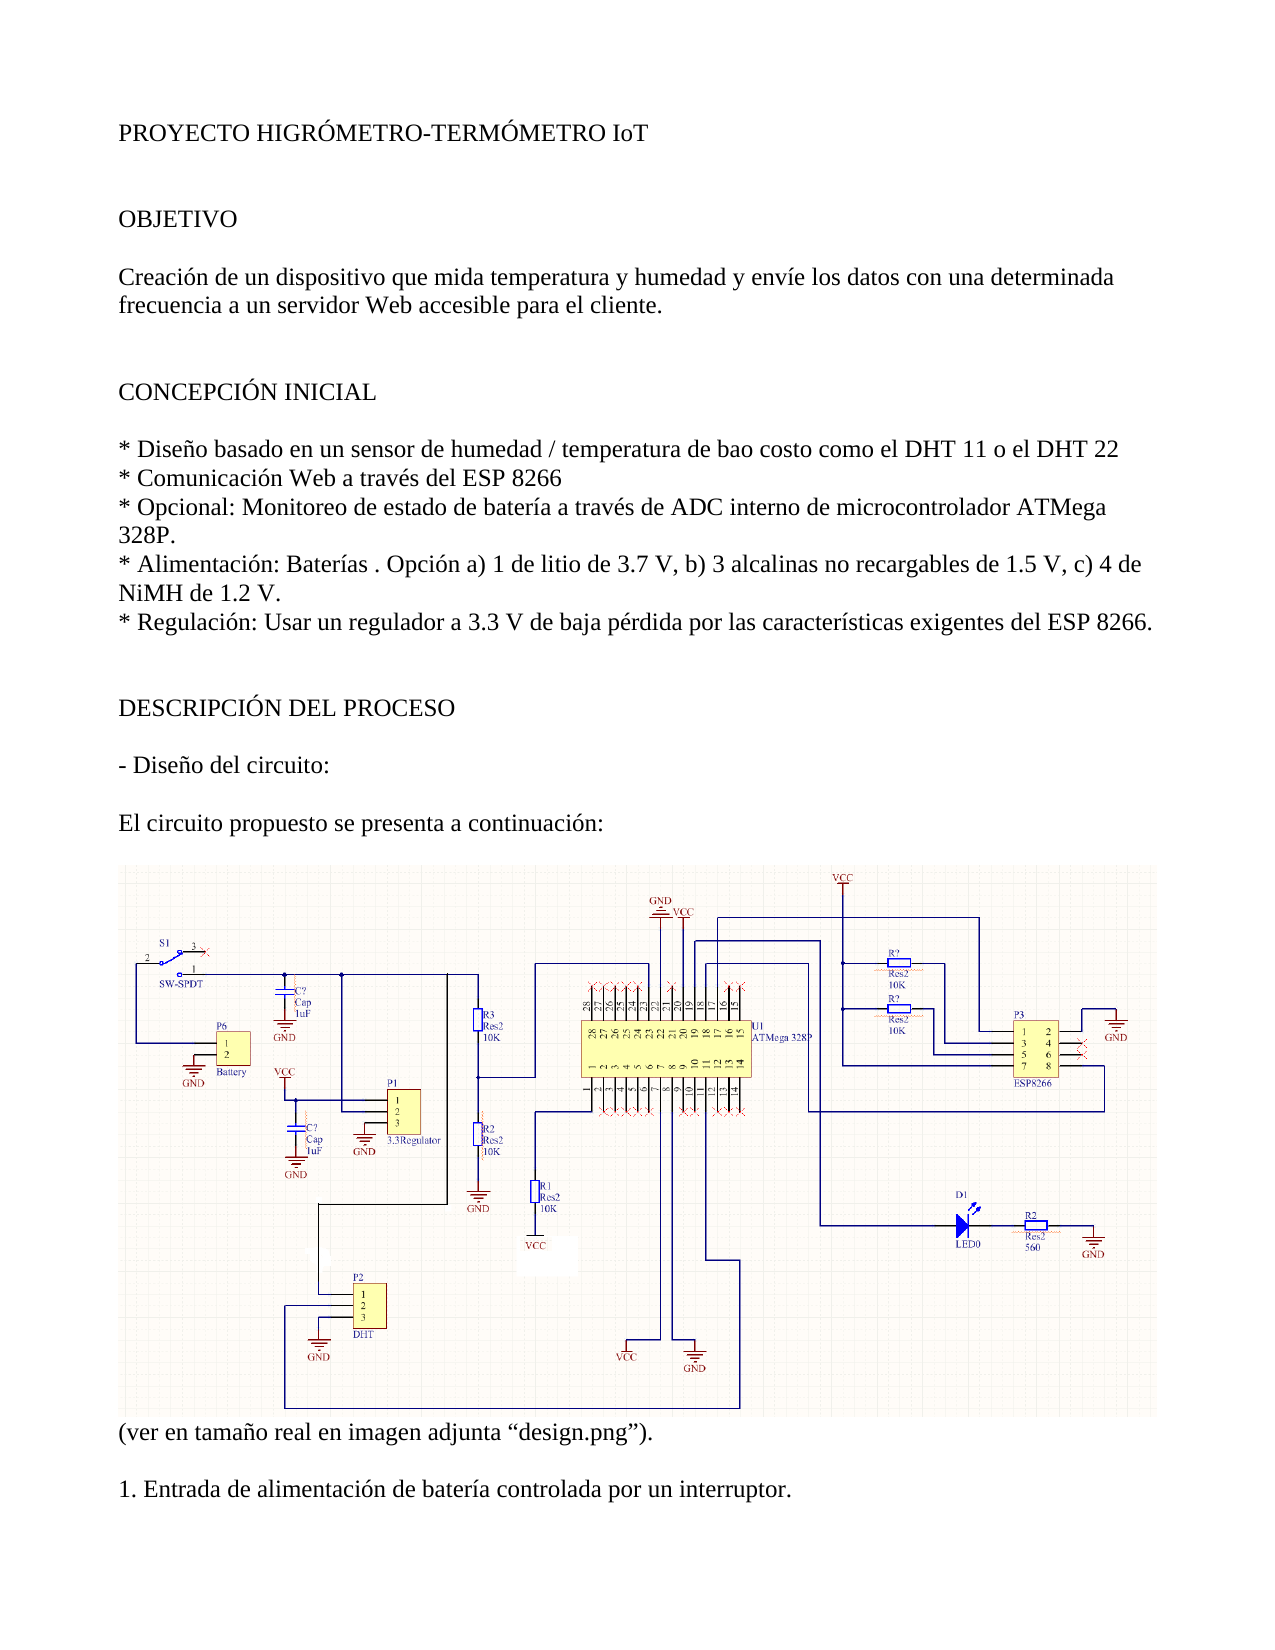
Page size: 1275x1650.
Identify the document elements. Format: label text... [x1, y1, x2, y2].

text PROYECTO HIGRÓMETRO-TERMÓMETRO IoT [118, 118, 1157, 147]
text CONCEPCIÓN INICIAL [118, 377, 1157, 406]
text - Diseño del circuito: [118, 751, 1157, 779]
text * Alimentación: Baterías . Opción a) 1 de litio de 3.7 V, b) 3 alcalinas no recargables de 1.5 V, c) 4 de NiMH de 1.2 V. [118, 549, 1157, 607]
text * Comunicación Web a través del ESP 8266 [118, 463, 1157, 492]
text Creación de un dispositivo que mida temperatura y humedad y envíe los datos con una determinada frecuencia a un servidor Web accesible para el cliente. [118, 262, 1157, 319]
text * Opcional: Monitoreo de estado de batería a través de ADC interno de microcontrolador ATMega 328P. [118, 492, 1157, 549]
text * Regulación: Usar un regulador a 3.3 V de baja pérdida por las características exigentes del ESP 8266. [118, 607, 1157, 636]
picture [118, 865, 1157, 1417]
text El circuito propuesto se presenta a continuación: [118, 808, 1157, 837]
text OBJETIVO [118, 204, 1157, 233]
text 1. Entrada de alimentación de batería controlada por un interruptor. [118, 1474, 1157, 1503]
text * Diseño basado en un sensor de humedad / temperatura de bao costo como el DHT 11 o el DHT 22 [118, 434, 1157, 463]
text (ver en tamaño real en imagen adjunta “design.png”). [118, 1417, 1157, 1445]
text DESCRIPCIÓN DEL PROCESO [118, 693, 1157, 722]
